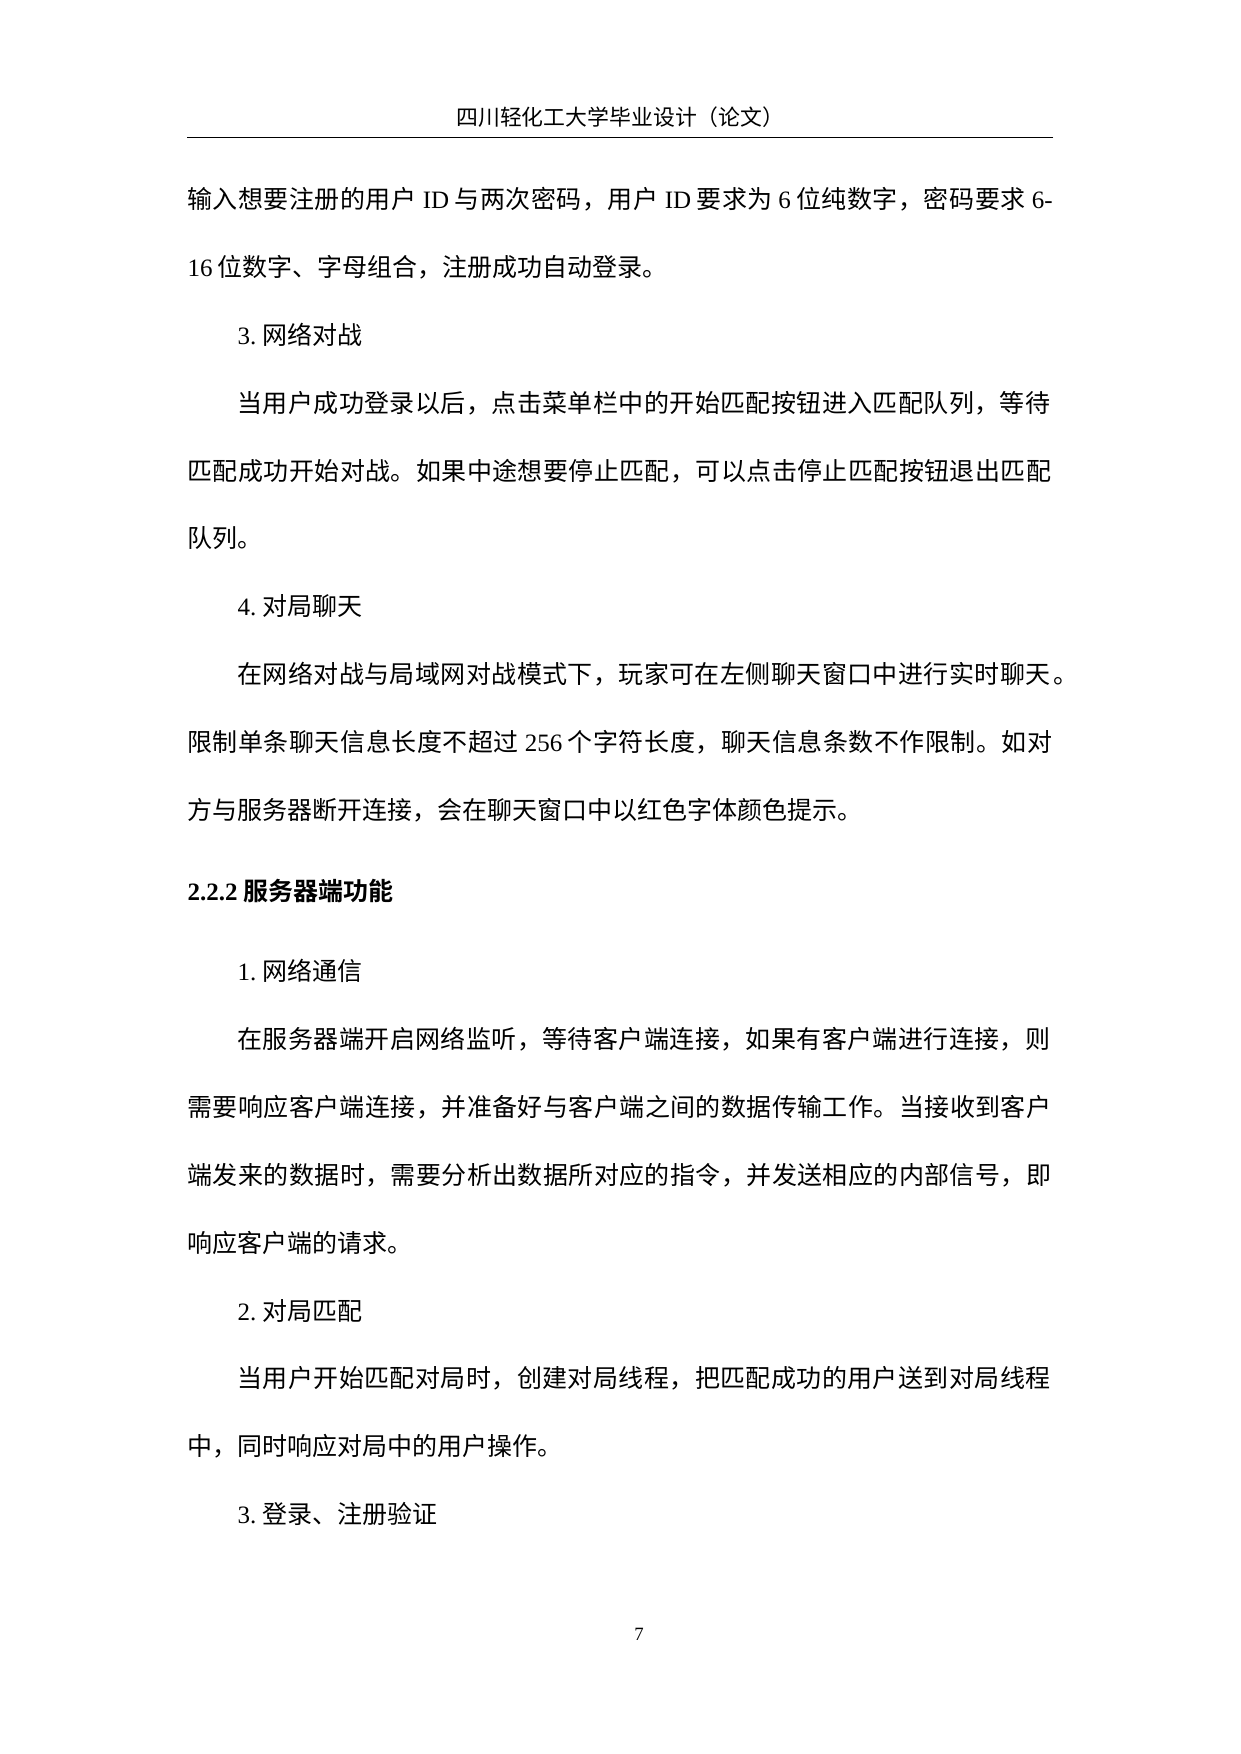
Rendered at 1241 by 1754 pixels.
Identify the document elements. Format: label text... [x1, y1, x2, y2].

text 当用户成功登录以后，点击菜单栏中的开始匹配按钮进入匹配队列，等待匹配成功开始对战。如果中途想要停止匹配，可以点击停止匹配按钮退出匹配队列。 [187, 367, 1053, 571]
text 在网络对战与局域网对战模式下，玩家可在左侧聊天窗口中进行实时聊天。限制单条聊天信息长度不超过256个字符长度，聊天信息条数不作限制。如对方与服务器断开连接，会在聊天窗口中以红色字体颜色提示。 [187, 639, 1053, 843]
text 3. 网络对战 [187, 299, 1053, 367]
text 当用户开始匹配对局时，创建对局线程，把匹配成功的用户送到对局线程中，同时响应对局中的用户操作。 [187, 1343, 1053, 1479]
text 4. 对局聊天 [187, 571, 1053, 639]
text 2. 对局匹配 [187, 1275, 1053, 1343]
text 1. 网络通信 [187, 936, 1053, 1003]
text 3. 登录、注册验证 [187, 1479, 1053, 1547]
text 在服务器端开启网络监听，等待客户端连接，如果有客户端进行连接，则需要响应客户端连接，并准备好与客户端之间的数据传输工作。当接收到客户端发来的数据时，需要分析出数据所对应的指令，并发送相应的内部信号，即响应客户端的请求。 [187, 1003, 1053, 1275]
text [187, 163, 1053, 299]
text 2.2.2 服务器端功能 [187, 855, 1053, 923]
